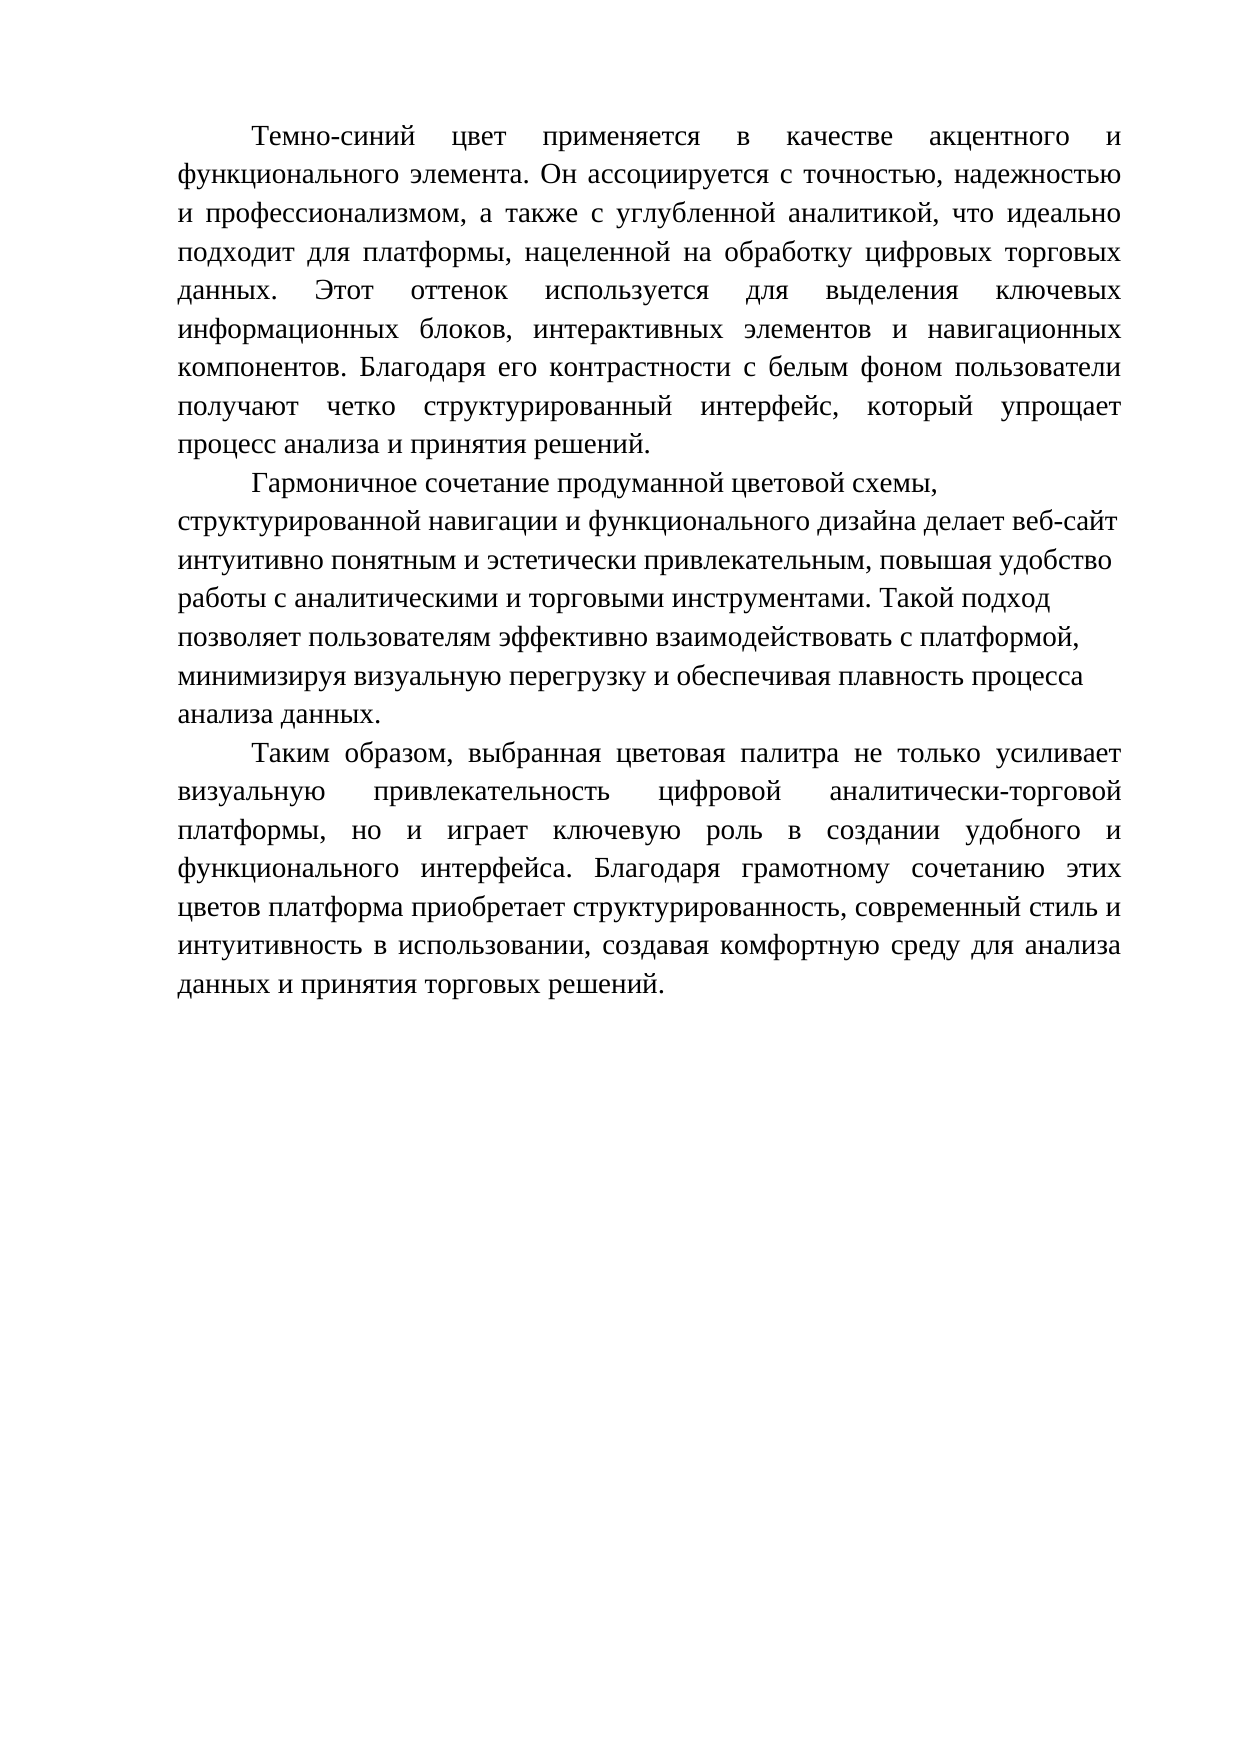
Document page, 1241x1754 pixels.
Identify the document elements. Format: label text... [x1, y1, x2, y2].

text Таким образом, выбранная цветовая палитра не только усиливает визуальную привлекательность цифровой аналитически-торговой платформы, но и играет ключевую роль в создании удобного и функционального интерфейса. Благодаря грамотному сочетанию этих цветов платформа приобретает структурированность, современный стиль и интуитивность в использовании, создавая комфортную среду для анализа данных и принятия торговых решений. [177, 735, 1122, 999]
text Темно-синий цвет применяется в качестве акцентного и функционального элемента. Он ассоциируется с точностью, надежностью и профессионализмом, а также с углубленной аналитикой, что идеально подходит для платформы, нацеленной на обработку цифровых торговых данных. Этот оттенок используется для выделения ключевых информационных блоков, интерактивных элементов и навигационных компонентов. Благодаря его контрастности с белым фоном пользователи получают четко структурированный интерфейс, который упрощает процесс анализа и принятия решений. [177, 118, 1122, 460]
text Гармоничное сочетание продуманной цветовой схемы, структурированной навигации и функционального дизайна делает веб-сайт интуитивно понятным и эстетически привлекательным, повышая удобство работы с аналитическими и торговыми инструментами. Такой подход позволяет пользователям эффективно взаимодействовать с платформой, минимизируя визуальную перегрузку и обеспечивая плавность процесса анализа данных. [177, 465, 1122, 730]
